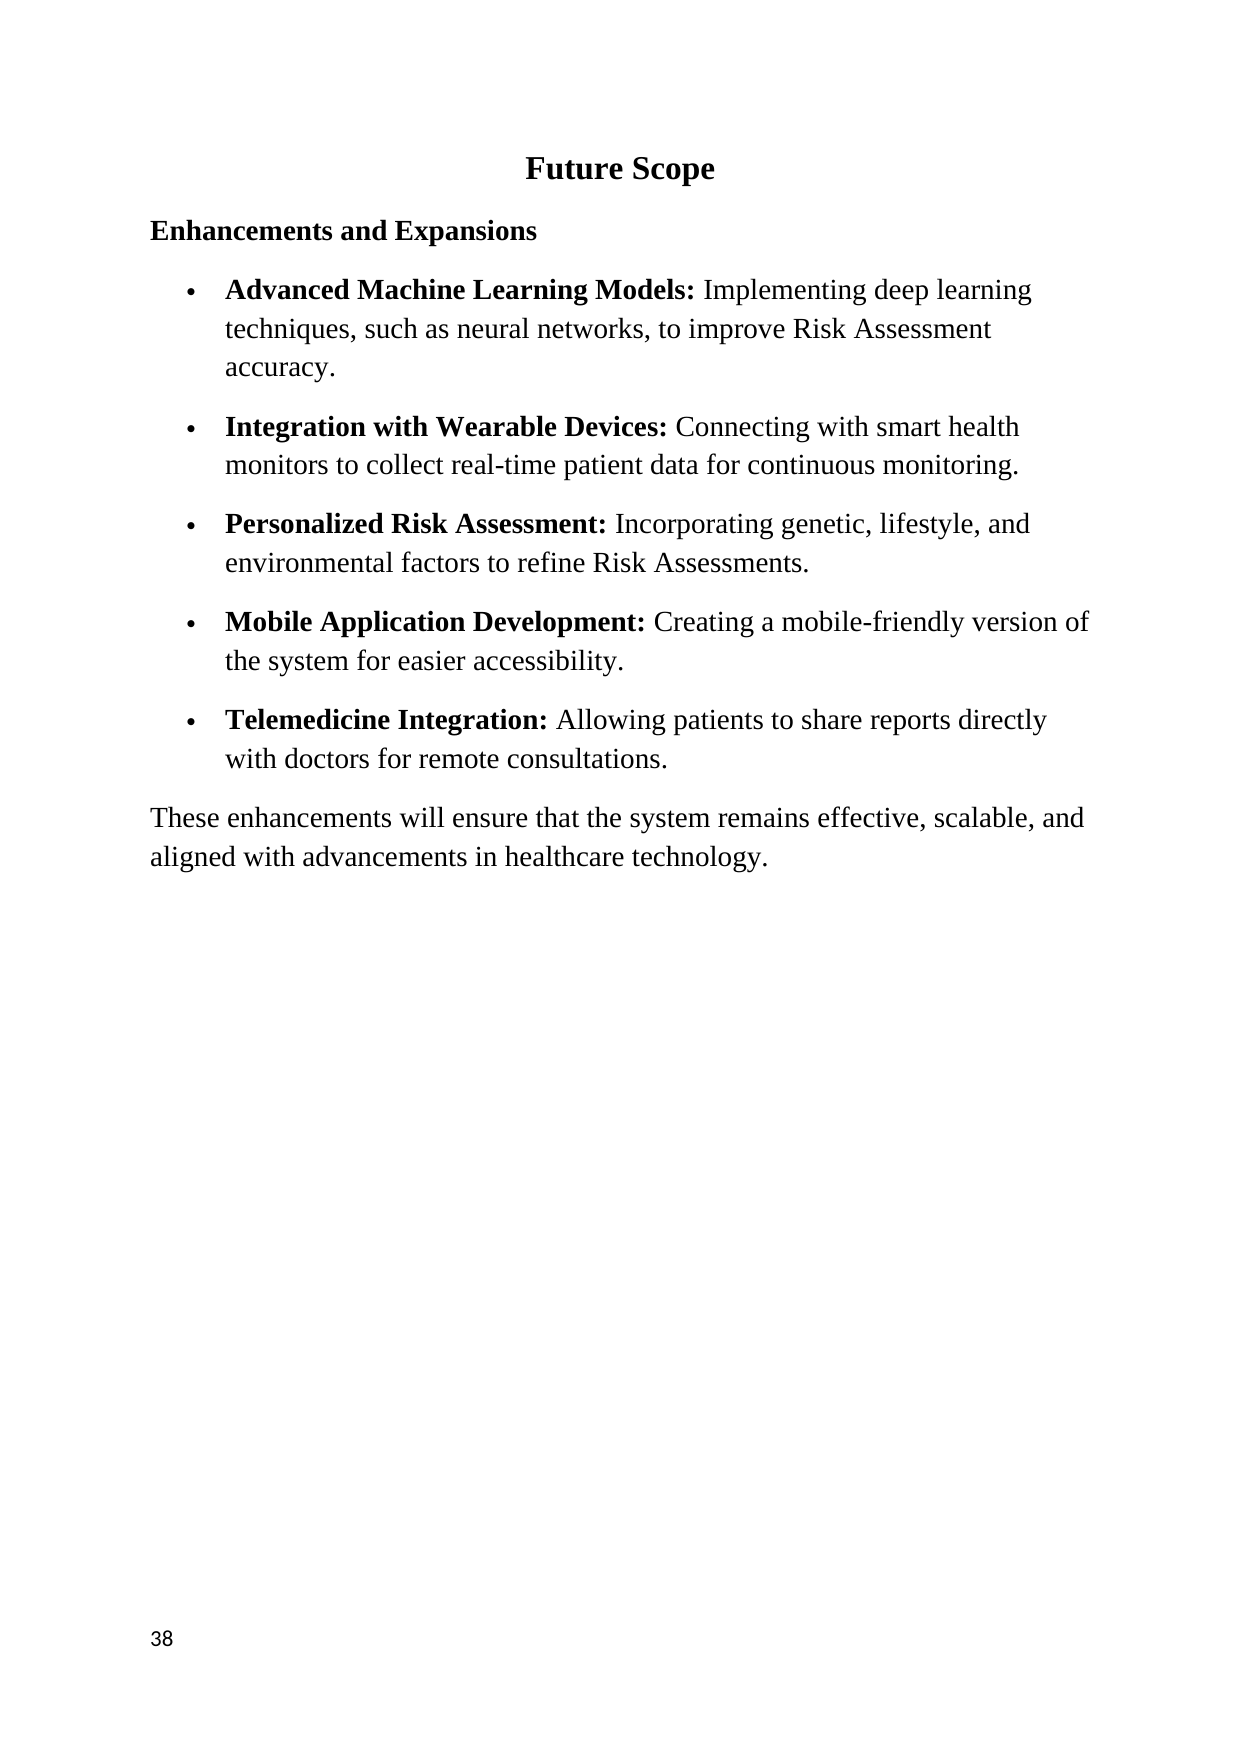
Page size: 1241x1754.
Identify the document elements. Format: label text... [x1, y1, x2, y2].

list Telemedicine Integration: Allowing patients to share reports directly with doctors for remote consultations. [187, 702, 1090, 774]
list Integration with Wearable Devices: Connecting with smart health monitors to collect real-time patient data for continuous monitoring. [187, 409, 1090, 481]
list Mobile Application Development: Creating a mobile-friendly version of the system for easier accessibility. [187, 604, 1090, 677]
text These enhancements will ensure that the system remains effective, scalable, and aligned with advancements in healthcare technology. [150, 800, 1090, 872]
list Advanced Machine Learning Models: Implementing deep learning techniques, such as neural networks, to improve Risk Assessment accuracy. [187, 272, 1090, 383]
list Personalized Risk Assessment: Incorporating genetic, lifestyle, and environmental factors to refine Risk Assessments. [187, 507, 1090, 579]
text Future Scope [150, 148, 1090, 186]
text Enhancements and Expansions [150, 213, 1090, 246]
